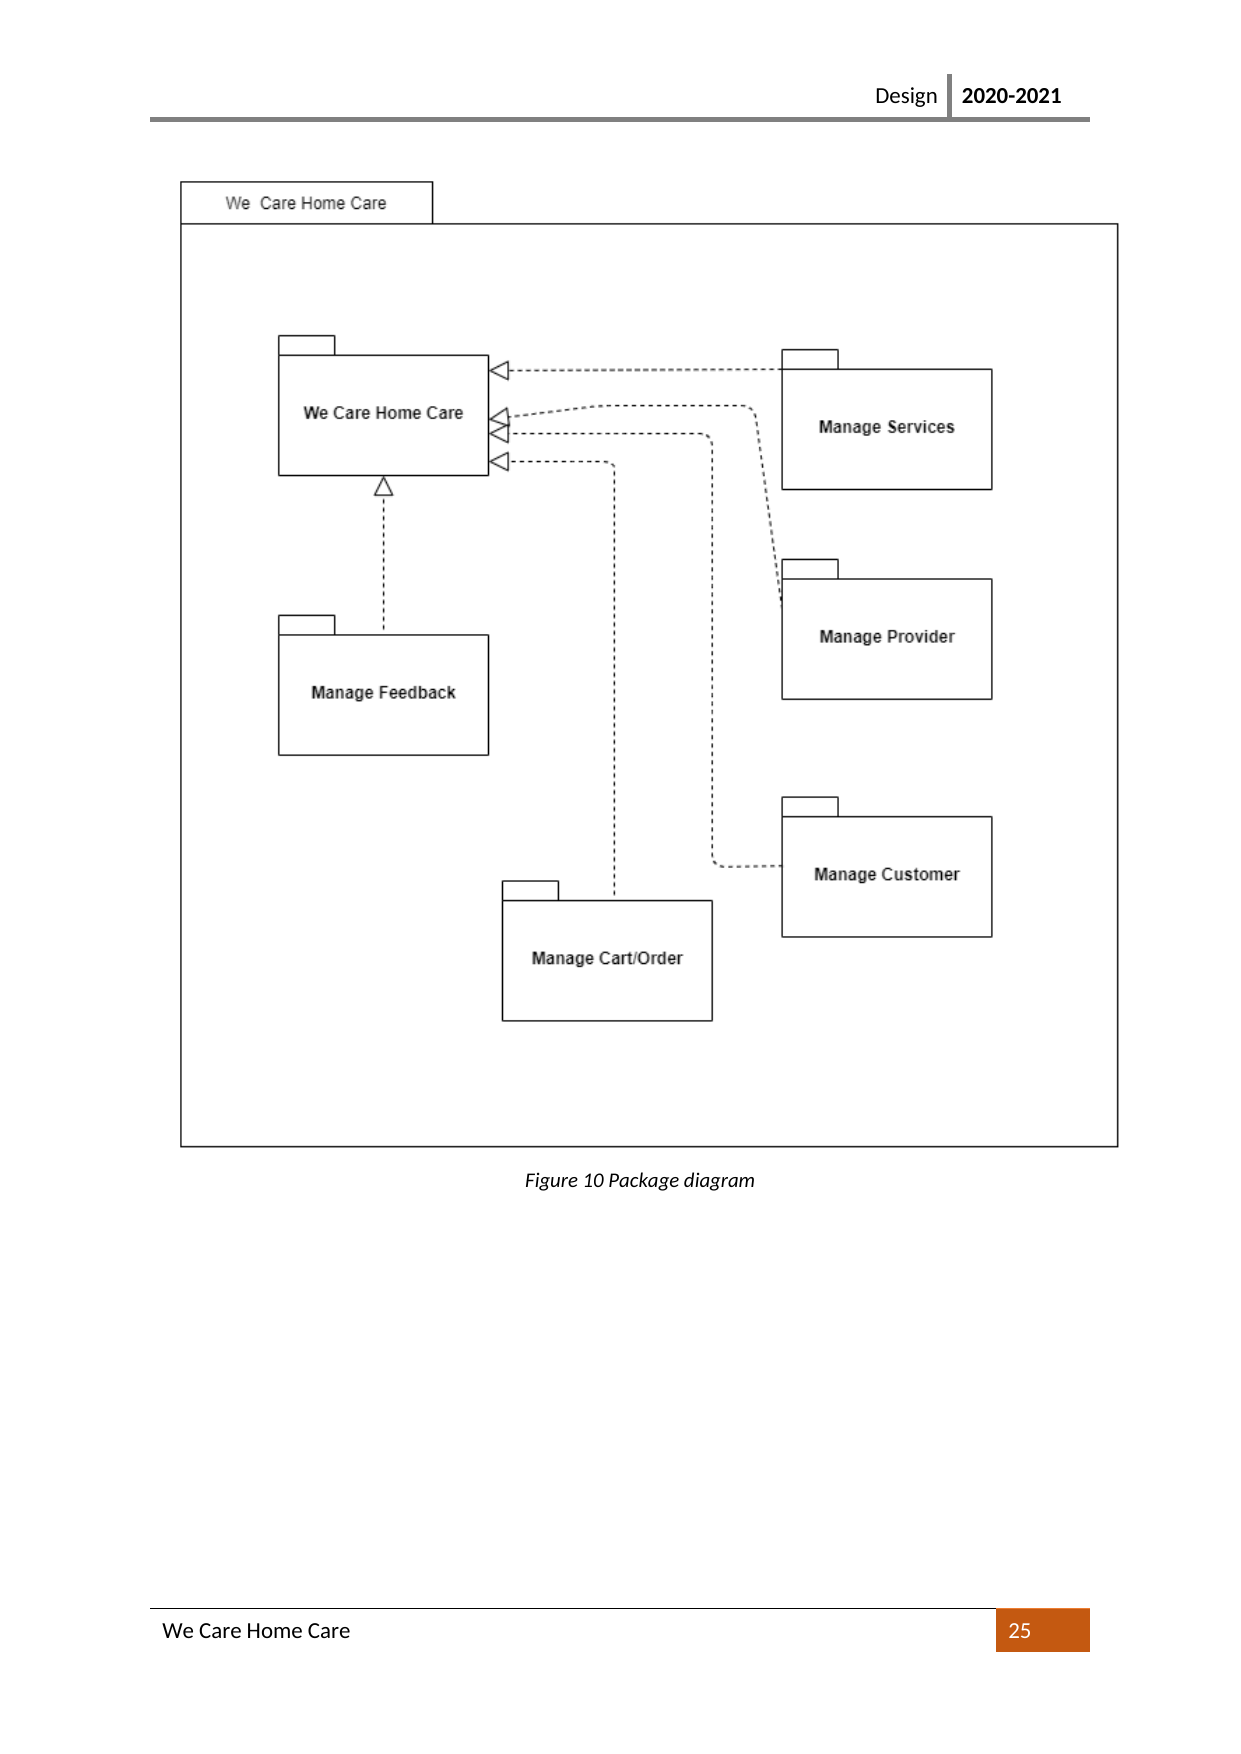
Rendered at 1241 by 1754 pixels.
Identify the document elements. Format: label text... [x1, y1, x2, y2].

picture [179, 180, 1120, 1149]
text Figure 10 Package diagram [375, 1167, 1090, 1193]
